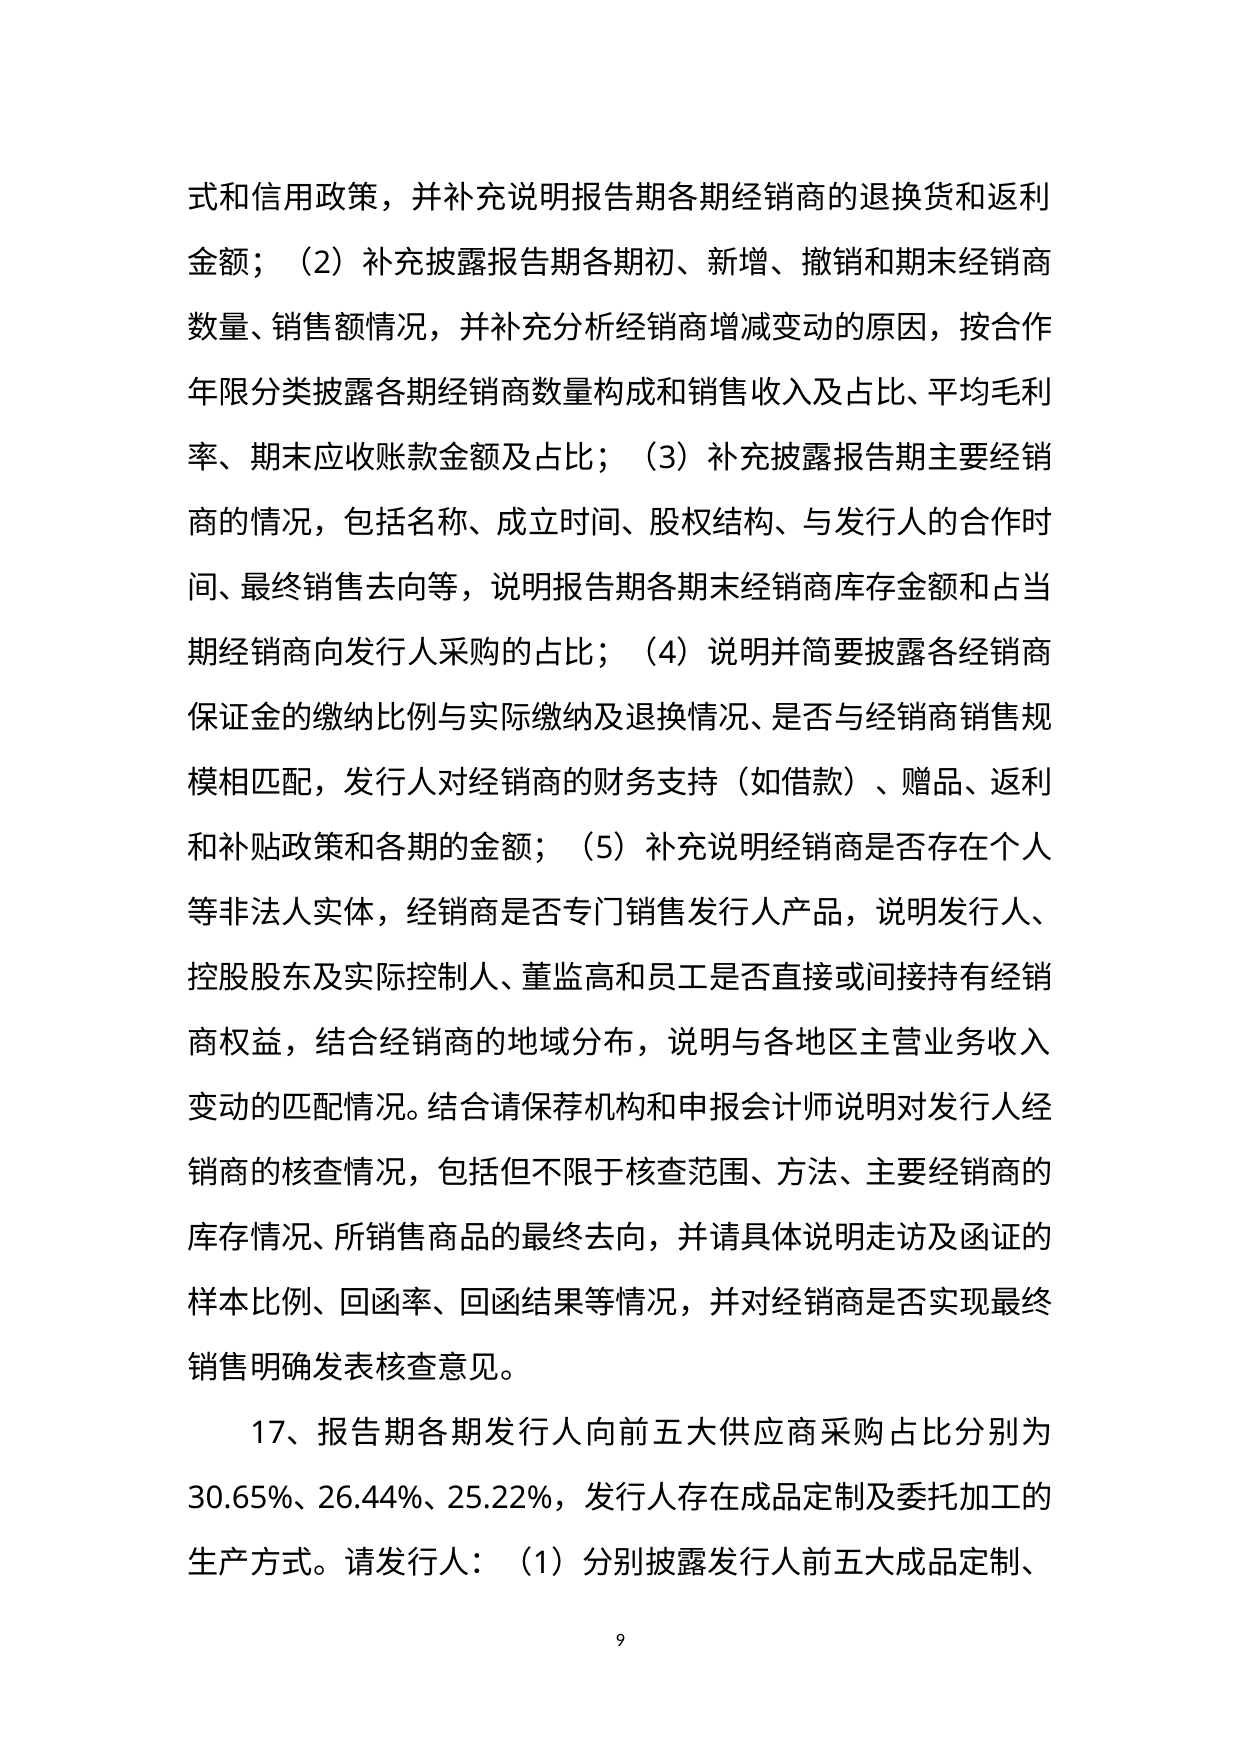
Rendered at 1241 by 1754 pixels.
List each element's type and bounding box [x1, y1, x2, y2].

list [187, 162, 1053, 1592]
